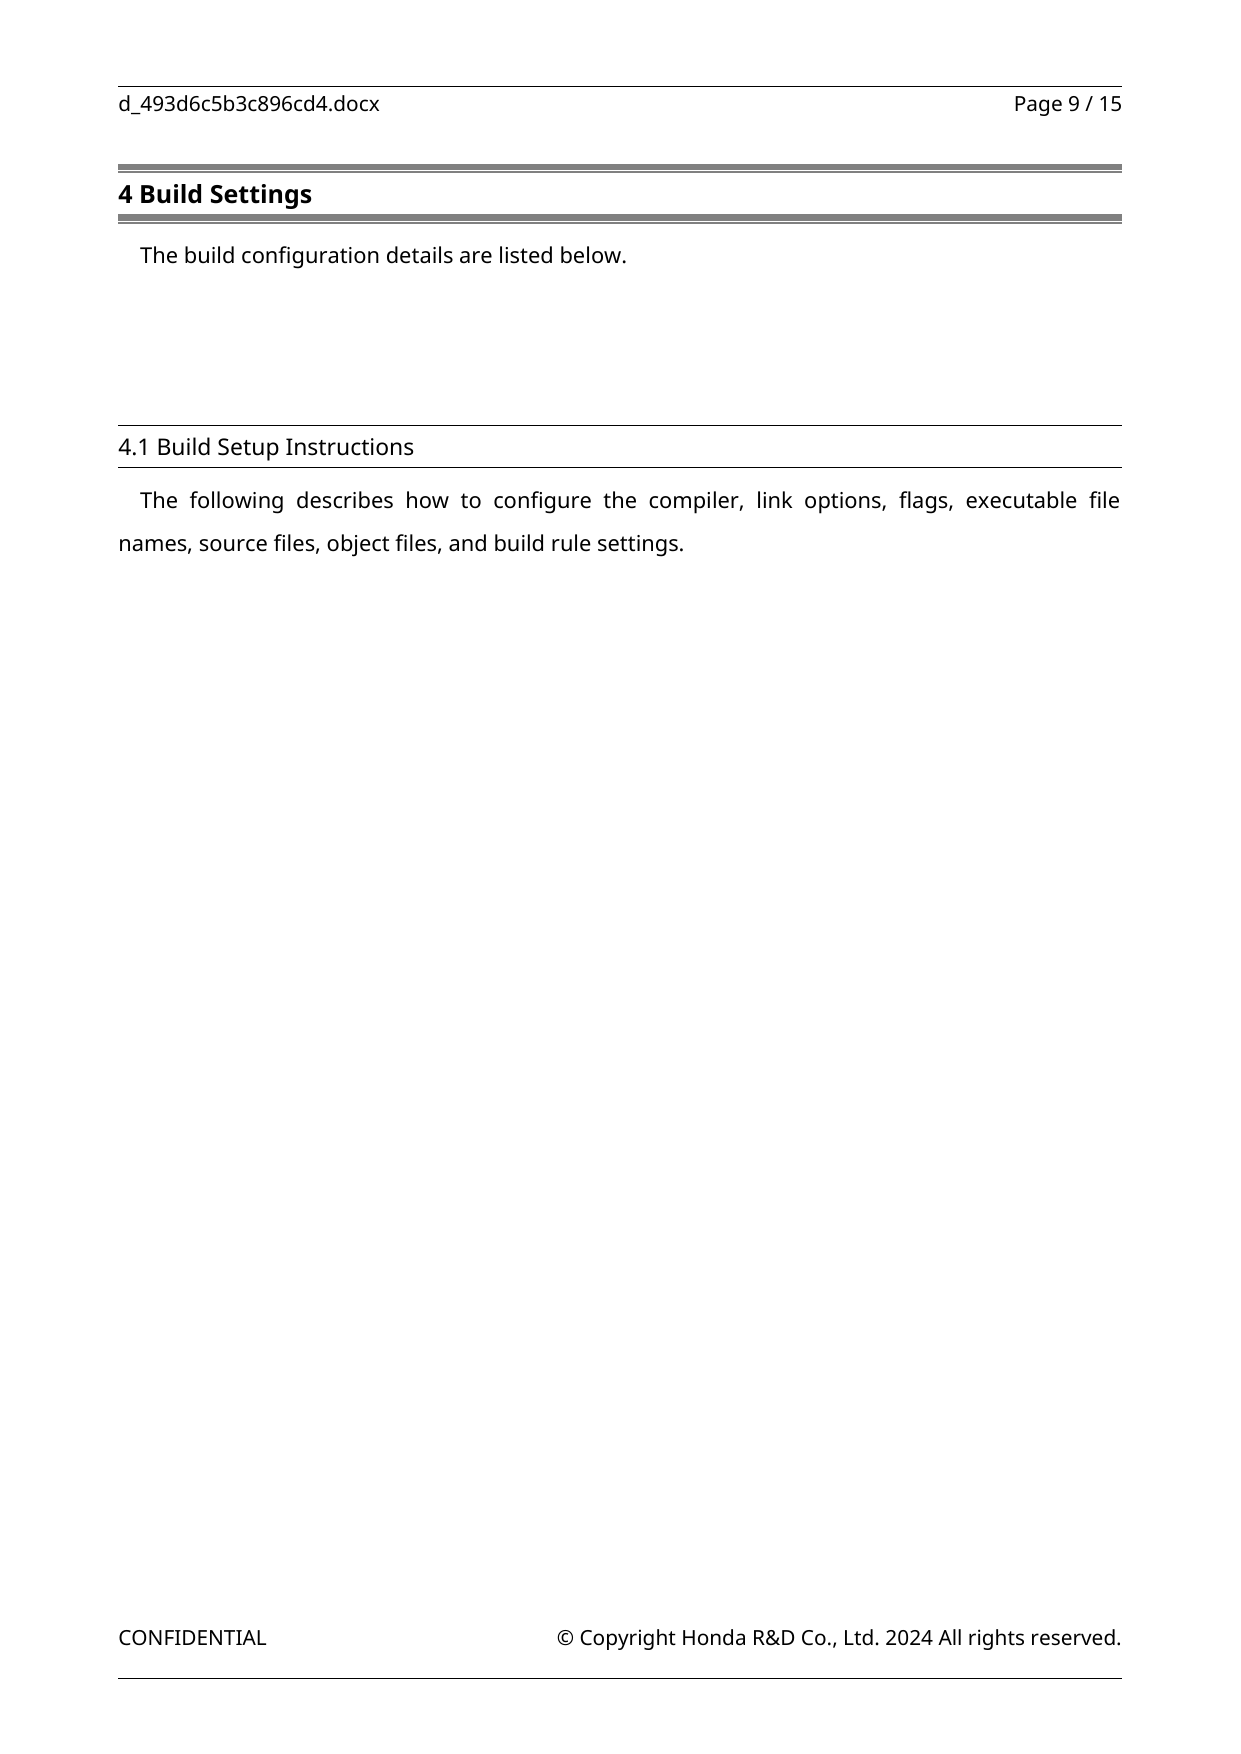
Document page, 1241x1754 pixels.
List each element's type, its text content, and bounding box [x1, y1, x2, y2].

text The build configuration details are listed below. [118, 236, 1122, 274]
text The following describes how to configure the compiler, link options, flags, executable file names, source files, object files, and build rule settings. [118, 481, 1122, 561]
subtitle Build Settings [118, 173, 1122, 214]
subtitle Build Setup Instructions [118, 426, 1122, 467]
